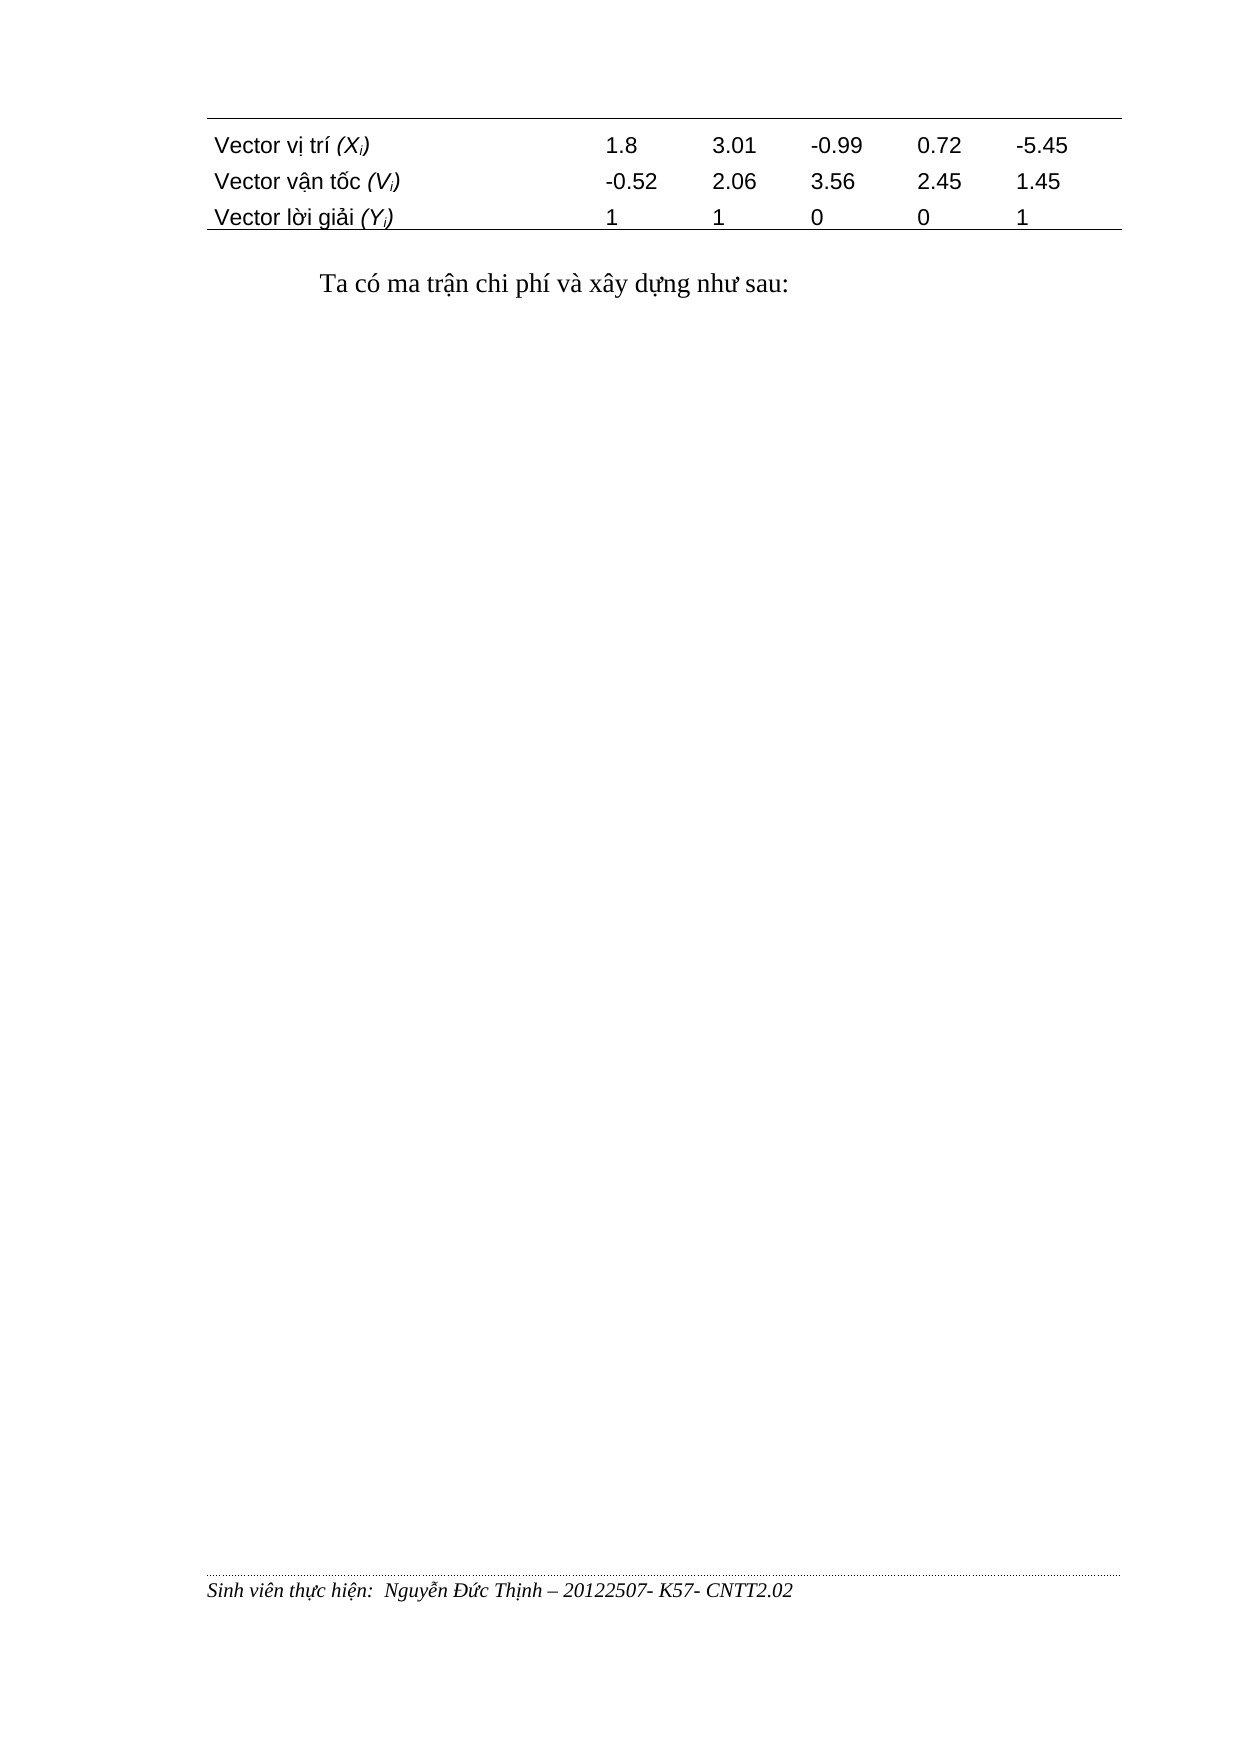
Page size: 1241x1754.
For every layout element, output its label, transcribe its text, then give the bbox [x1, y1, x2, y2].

table_cell Vector vận tốc (Vi) [207, 155, 598, 191]
table_cell -0.99 [803, 119, 910, 155]
table_cell -0.52 [598, 155, 705, 191]
table_cell 1.45 [1009, 155, 1122, 191]
table_cell 2.06 [705, 155, 803, 191]
table_cell 0 [910, 191, 1008, 229]
table_cell 0 [803, 191, 910, 229]
table_cell 1.8 [598, 119, 705, 155]
table_cell 1 [705, 191, 803, 229]
table_cell 3.01 [705, 119, 803, 155]
table_cell -5.45 [1009, 119, 1122, 155]
table_cell Vector vị trí (Xi) [207, 119, 598, 155]
table_cell Vector lời giải (Yi) [207, 191, 598, 229]
table_cell 0.72 [910, 119, 1008, 155]
list Ta có ma trận chi phí và xây dựng như sau: [319, 267, 1122, 298]
table_cell 1 [1009, 191, 1122, 229]
table_cell 3.56 [803, 155, 910, 191]
table_cell 1 [598, 191, 705, 229]
table_cell 2.45 [910, 155, 1008, 191]
